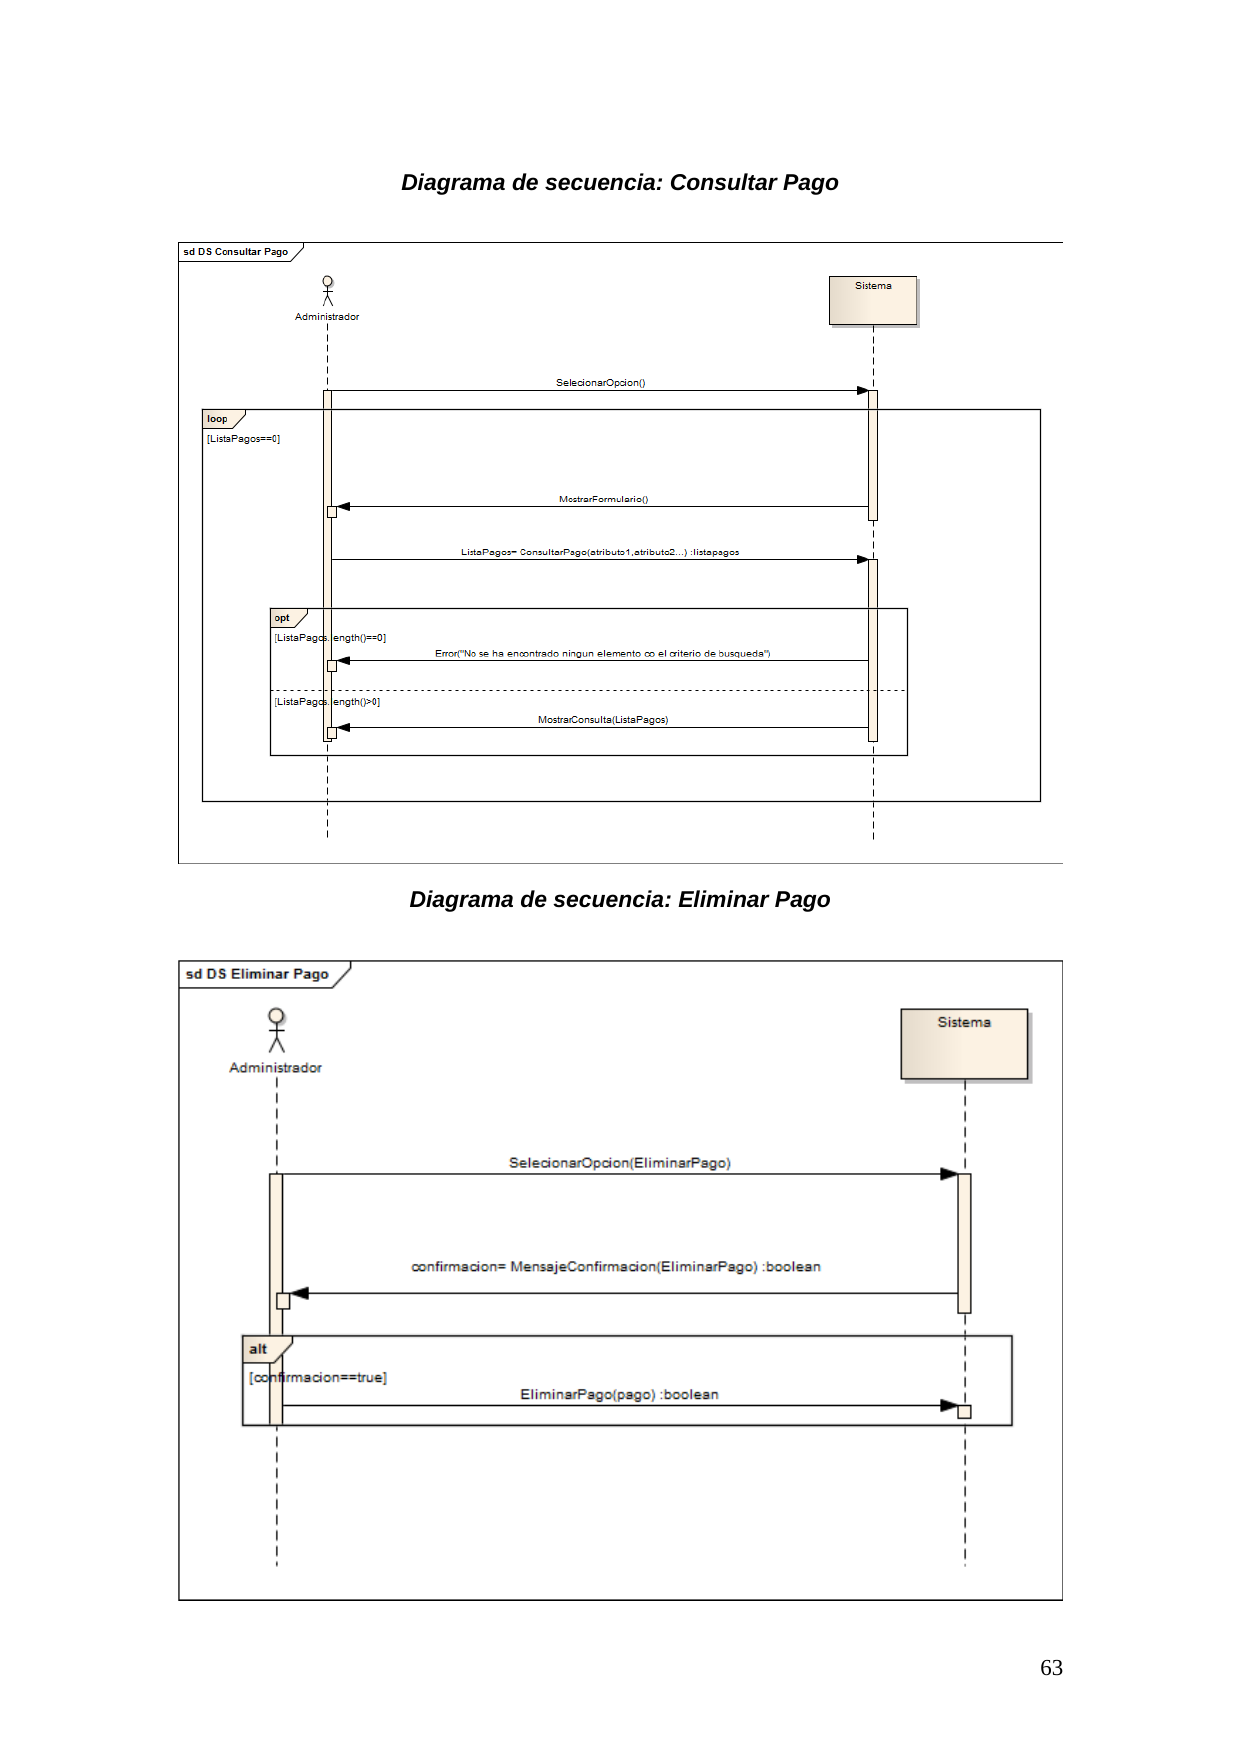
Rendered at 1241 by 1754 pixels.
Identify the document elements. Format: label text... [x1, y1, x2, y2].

subtitle Diagrama de secuencia: Consultar Pago [177, 168, 1063, 195]
subtitle Diagrama de secuencia: Eliminar Pago [177, 886, 1063, 913]
picture [177, 242, 1063, 864]
picture [177, 960, 1063, 1601]
